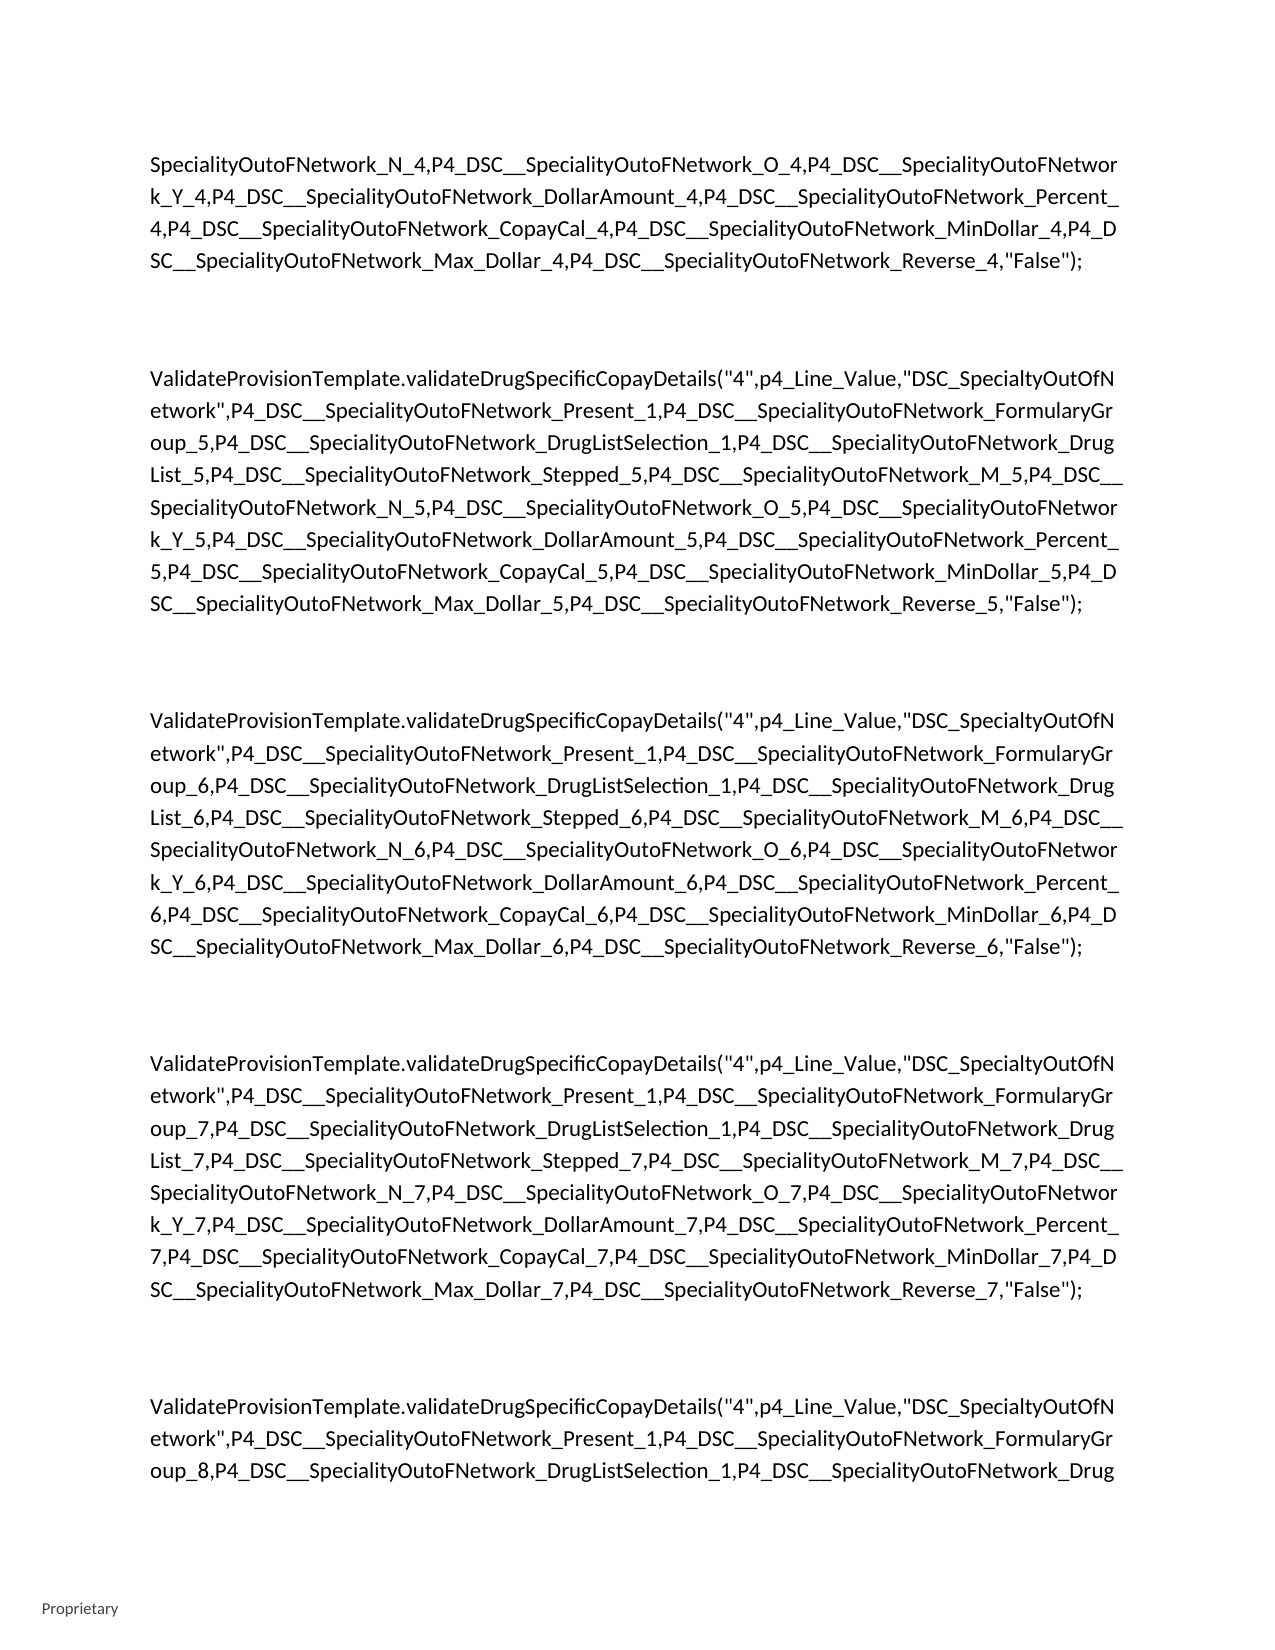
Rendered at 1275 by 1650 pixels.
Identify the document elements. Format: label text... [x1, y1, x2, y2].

text ValidateProvisionTemplate.validateDrugSpecificCopayDetails("4",p4_Line_Value,"DSC_SpecialtyOutOfNetwork",P4_DSC__SpecialityOutoFNetwork_Present_1,P4_DSC__SpecialityOutoFNetwork_FormularyGroup_5,P4_DSC__SpecialityOutoFNetwork_DrugListSelection_1,P4_DSC__SpecialityOutoFNetwork_DrugList_5,P4_DSC__SpecialityOutoFNetwork_Stepped_5,P4_DSC__SpecialityOutoFNetwork_M_5,P4_DSC__SpecialityOutoFNetwork_N_5,P4_DSC__SpecialityOutoFNetwork_O_5,P4_DSC__SpecialityOutoFNetwork_Y_5,P4_DSC__SpecialityOutoFNetwork_DollarAmount_5,P4_DSC__SpecialityOutoFNetwork_Percent_5,P4_DSC__SpecialityOutoFNetwork_CopayCal_5,P4_DSC__SpecialityOutoFNetwork_MinDollar_5,P4_DSC__SpecialityOutoFNetwork_Max_Dollar_5,P4_DSC__SpecialityOutoFNetwork_Reverse_5,"False"); [150, 299, 1125, 617]
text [150, 150, 1125, 274]
text ValidateProvisionTemplate.validateDrugSpecificCopayDetails("4",p4_Line_Value,"DSC_SpecialtyOutOfNetwork",P4_DSC__SpecialityOutoFNetwork_Present_1,P4_DSC__SpecialityOutoFNetwork_FormularyGroup_7,P4_DSC__SpecialityOutoFNetwork_DrugListSelection_1,P4_DSC__SpecialityOutoFNetwork_DrugList_7,P4_DSC__SpecialityOutoFNetwork_Stepped_7,P4_DSC__SpecialityOutoFNetwork_M_7,P4_DSC__SpecialityOutoFNetwork_N_7,P4_DSC__SpecialityOutoFNetwork_O_7,P4_DSC__SpecialityOutoFNetwork_Y_7,P4_DSC__SpecialityOutoFNetwork_DollarAmount_7,P4_DSC__SpecialityOutoFNetwork_Percent_7,P4_DSC__SpecialityOutoFNetwork_CopayCal_7,P4_DSC__SpecialityOutoFNetwork_MinDollar_7,P4_DSC__SpecialityOutoFNetwork_Max_Dollar_7,P4_DSC__SpecialityOutoFNetwork_Reverse_7,"False"); [150, 985, 1125, 1303]
text ValidateProvisionTemplate.validateDrugSpecificCopayDetails("4",p4_Line_Value,"DSC_SpecialtyOutOfNetwork",P4_DSC__SpecialityOutoFNetwork_Present_1,P4_DSC__SpecialityOutoFNetwork_FormularyGroup_6,P4_DSC__SpecialityOutoFNetwork_DrugListSelection_1,P4_DSC__SpecialityOutoFNetwork_DrugList_6,P4_DSC__SpecialityOutoFNetwork_Stepped_6,P4_DSC__SpecialityOutoFNetwork_M_6,P4_DSC__SpecialityOutoFNetwork_N_6,P4_DSC__SpecialityOutoFNetwork_O_6,P4_DSC__SpecialityOutoFNetwork_Y_6,P4_DSC__SpecialityOutoFNetwork_DollarAmount_6,P4_DSC__SpecialityOutoFNetwork_Percent_6,P4_DSC__SpecialityOutoFNetwork_CopayCal_6,P4_DSC__SpecialityOutoFNetwork_MinDollar_6,P4_DSC__SpecialityOutoFNetwork_Max_Dollar_6,P4_DSC__SpecialityOutoFNetwork_Reverse_6,"False"); [150, 642, 1125, 960]
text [150, 1328, 1125, 1484]
